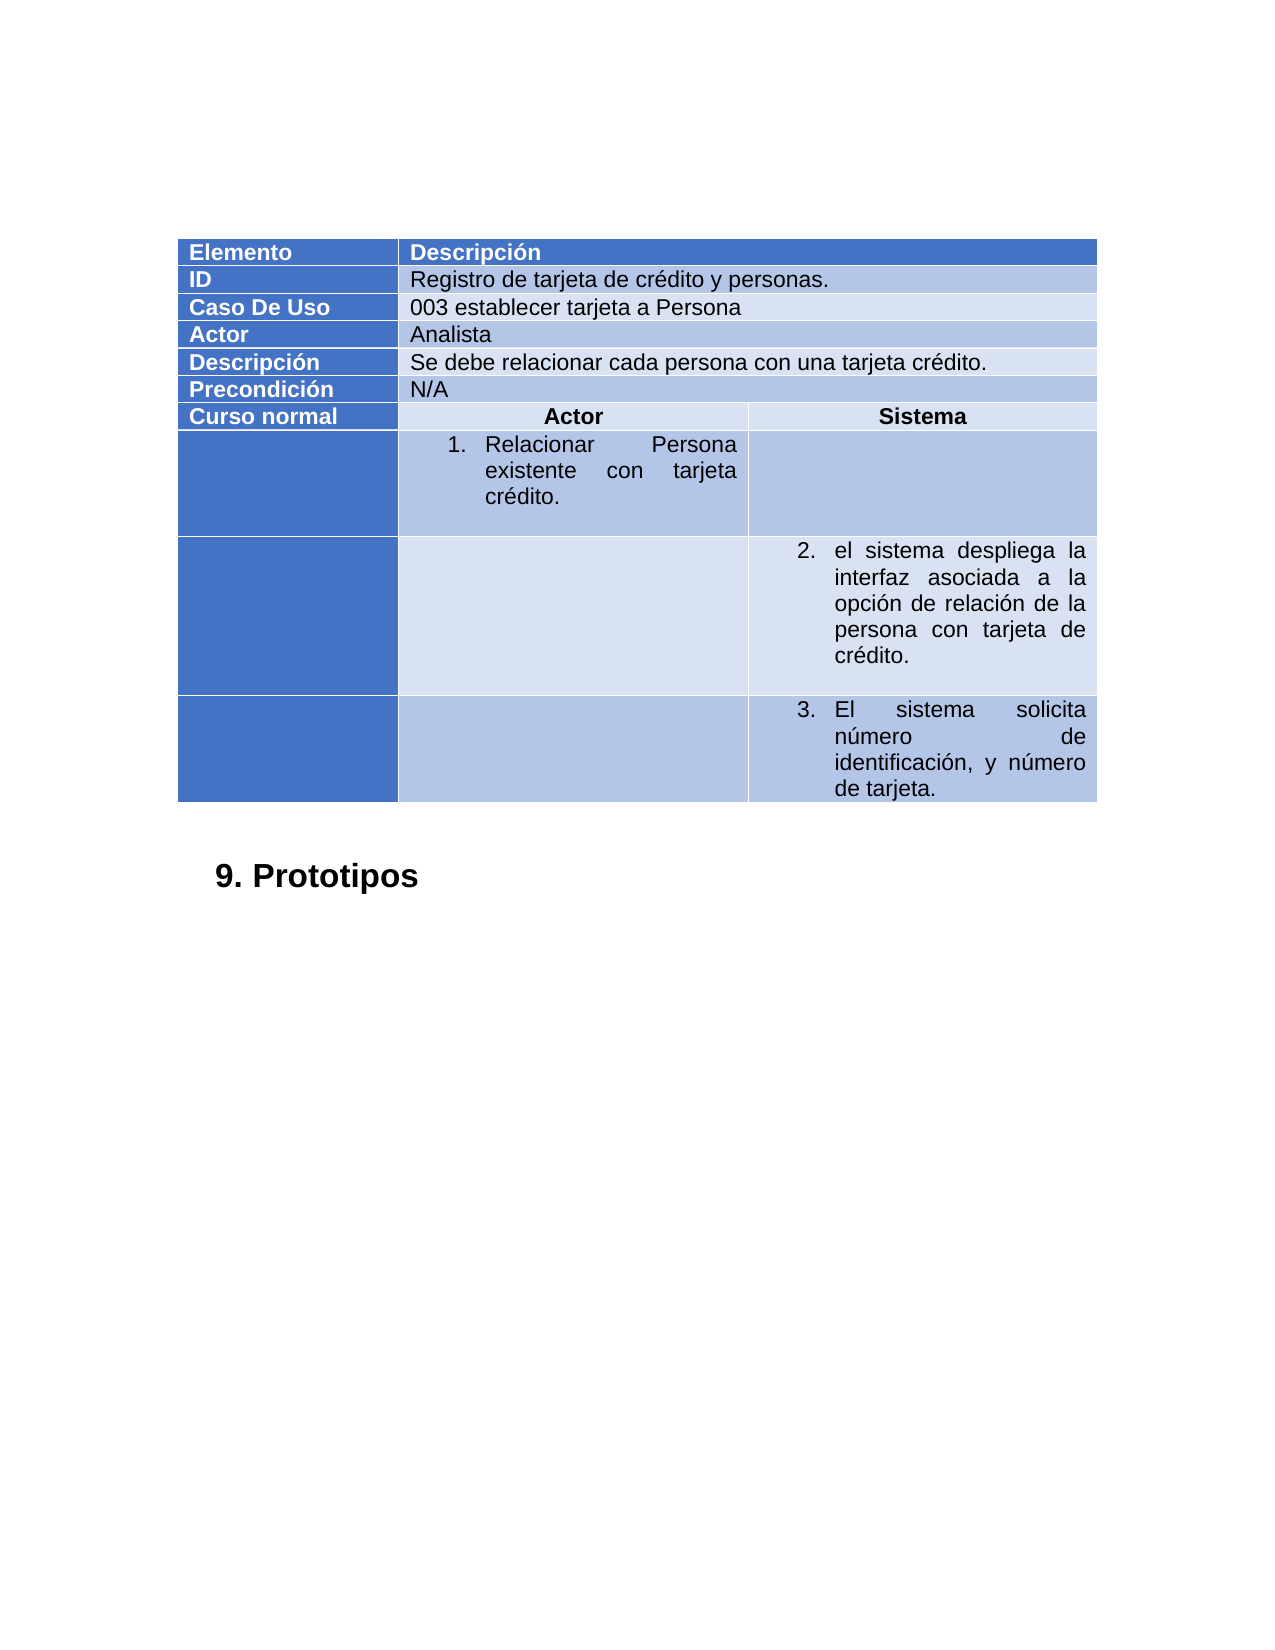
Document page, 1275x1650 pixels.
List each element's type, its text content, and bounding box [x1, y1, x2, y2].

table_cell Actor [399, 403, 748, 429]
table_cell El sistema solicita número de identificación, y número de tarjeta. [749, 696, 1097, 802]
table_cell Relacionar Persona existente con tarjeta crédito. [399, 431, 748, 536]
table_header Elemento [178, 239, 398, 265]
table_cell N/A [399, 376, 1097, 402]
table_cell [749, 431, 1097, 536]
table_cell Registro de tarjeta de crédito y personas. [399, 266, 1097, 293]
table_cell [178, 431, 398, 536]
table_cell 003 establecer tarjeta a Persona [399, 294, 1097, 320]
table_cell [178, 537, 398, 695]
table_cell Descripción [178, 349, 398, 375]
table_cell [178, 696, 398, 802]
table_cell el sistema despliega la interfaz asociada a la opción de relación de la persona con tarjeta de crédito. [749, 537, 1097, 695]
table_cell Precondición [178, 376, 398, 402]
table_cell Se debe relacionar cada persona con una tarjeta crédito. [399, 349, 1097, 375]
table_header Descripción [399, 239, 1097, 265]
table_cell ID [178, 266, 398, 293]
table_cell Sistema [749, 403, 1097, 429]
table_cell Actor [178, 321, 398, 347]
table_cell [399, 696, 748, 802]
table_cell Caso De Uso [178, 294, 398, 320]
subtitle Prototipos [215, 856, 1098, 894]
table_cell [399, 537, 748, 695]
table_cell Curso normal [178, 403, 398, 429]
table_cell Analista [399, 321, 1097, 347]
